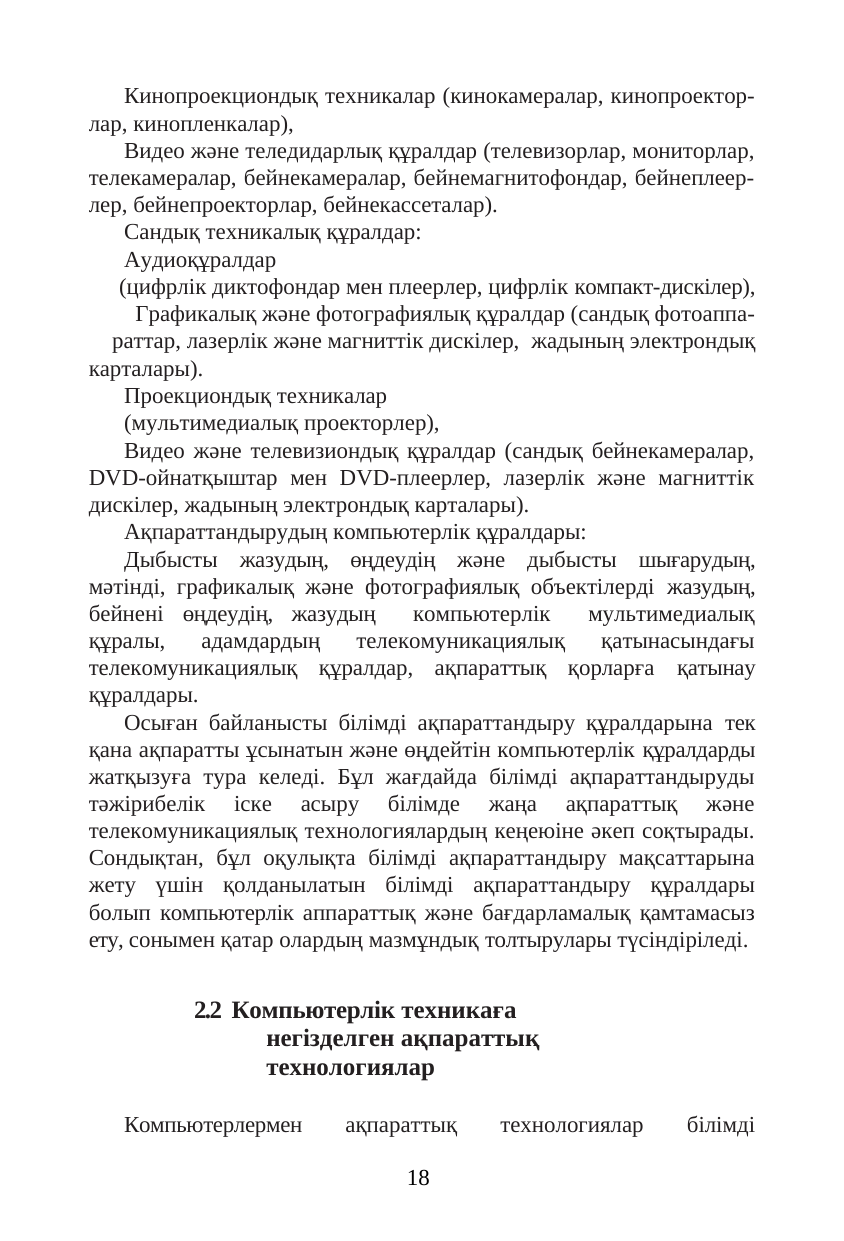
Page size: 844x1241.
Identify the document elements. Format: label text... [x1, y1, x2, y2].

text Видео жəне теледидарлық құралдар (телевизорлар, мониторлар, телекамералар, бейнекамералар, бейнемагнитофондар, бейнеплеер- лер, бейнепроекторлар, бейнекассеталар). [88, 137, 755, 217]
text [88, 1111, 755, 1137]
text Сандық техникалық құралдар: [124, 218, 769, 245]
text Кинопроекциондық техникалар (кинокамералар, кинопроектор- лар, кинопленкалар), [88, 82, 755, 136]
text (цифрлік диктофондар мен плеерлер, цифрлік компакт-дискілер), Графикалық жəне фотографиялық құралдар (сандық фотоаппа- раттар, лазерлік жəне магниттік дискілер, жадының электрондық [82, 273, 756, 354]
text карталары). [88, 355, 769, 381]
text Осыған байланысты білімді ақпараттандыру құралдарына тек қана ақпаратты ұсынатын жəне өңдейтін компьютерлік құралдарды жатқызуға тура келеді. Бұл жағдайда білімді ақпараттандыруды тəжірибелік іске асыру білімде жаңа ақпараттық жəне телекомуникациялық технологиялардың кеңеюіне əкеп соқтырады. Сондықтан, бұл оқулықта білімді ақпараттандыру мақсаттарына жету үшін қолданылатын білімді ақпараттандыру құралдары болып компьютерлік аппараттық жəне бағдарламалық қамтамасыз ету, сонымен қатар олардың мазмұндық толтырулары түсіндіріледі. [88, 709, 755, 952]
text Проекциондық техникалар (мультимедиалық проекторлер), [124, 382, 472, 436]
subtitle Компьютерлік техникаға негізделген ақпараттық технологиялар [194, 995, 650, 1081]
text Видео жəне телевизиондық құралдар (сандық бейнекамералар, DVD-ойнатқыштар мен DVD-плеерлер, лазерлік жəне магниттік дискілер, жадының электрондық карталары). [88, 437, 755, 517]
text Дыбысты жазудың, өңдеудің жəне дыбысты шығарудың, мəтінді, графикалық жəне фотографиялық объектілерді жазудың, бейнені өңдеудің, жазудың компьютерлік мультимедиалық құралы, адамдардың телекомуникациялық қатынасындағы телекомуникациялық құралдар, ақпараттық қорларға қатынау құралдары. [88, 546, 755, 708]
text Аудиоқұралдар [124, 246, 769, 272]
text Ақпараттандырудың компьютерлік құралдары: [124, 518, 769, 545]
